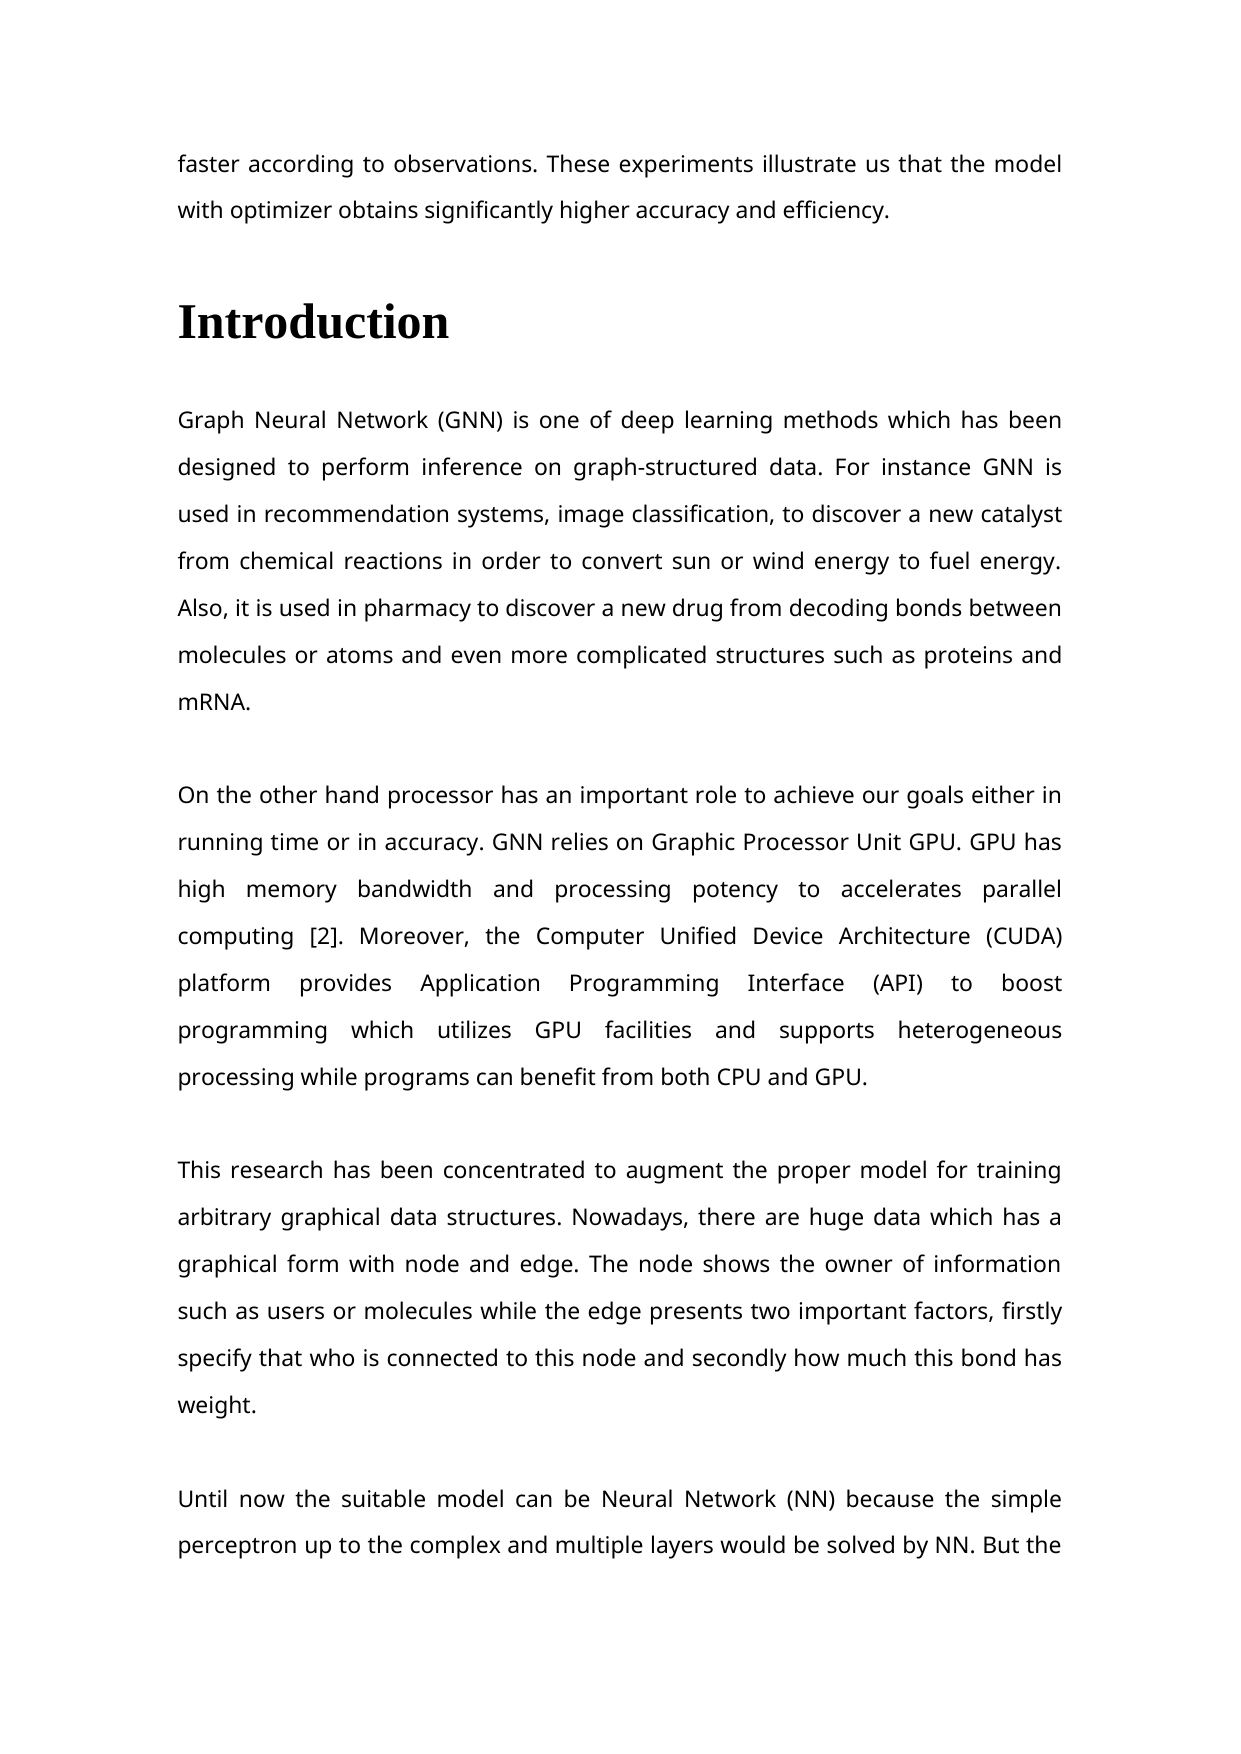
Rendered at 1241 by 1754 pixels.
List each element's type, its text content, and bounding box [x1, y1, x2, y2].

text Graph Neural Network (GNN) is one of deep learning methods which has been designed to perform inference on graph-structured data. For instance GNN is used in recommendation systems, image classification, to discover a new catalyst from chemical reactions in order to convert sun or wind energy to fuel energy. Also, it is used in pharmacy to discover a new drug from decoding bonds between molecules or atoms and even more complicated structures such as proteins and mRNA. [177, 404, 1063, 717]
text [177, 148, 1063, 226]
subtitle Introduction [177, 291, 1063, 349]
text On the other hand processor has an important role to achieve our goals either in running time or in accuracy. GNN relies on Graphic Processor Unit GPU. GPU has high memory bandwidth and processing potency to accelerates parallel computing [2]. Moreover, the Computer Unified Device Architecture (CUDA) platform provides Application Programming Interface (API) to boost programming which utilizes GPU facilities and supports heterogeneous processing while programs can benefit from both CPU and GPU. [177, 779, 1063, 1092]
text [177, 1483, 1063, 1561]
text This research has been concentrated to augment the proper model for training arbitrary graphical data structures. Nowadays, there are huge data which has a graphical form with node and edge. The node shows the owner of information such as users or molecules while the edge presents two important factors, firstly specify that who is connected to this node and secondly how much this bond has weight. [177, 1154, 1063, 1420]
